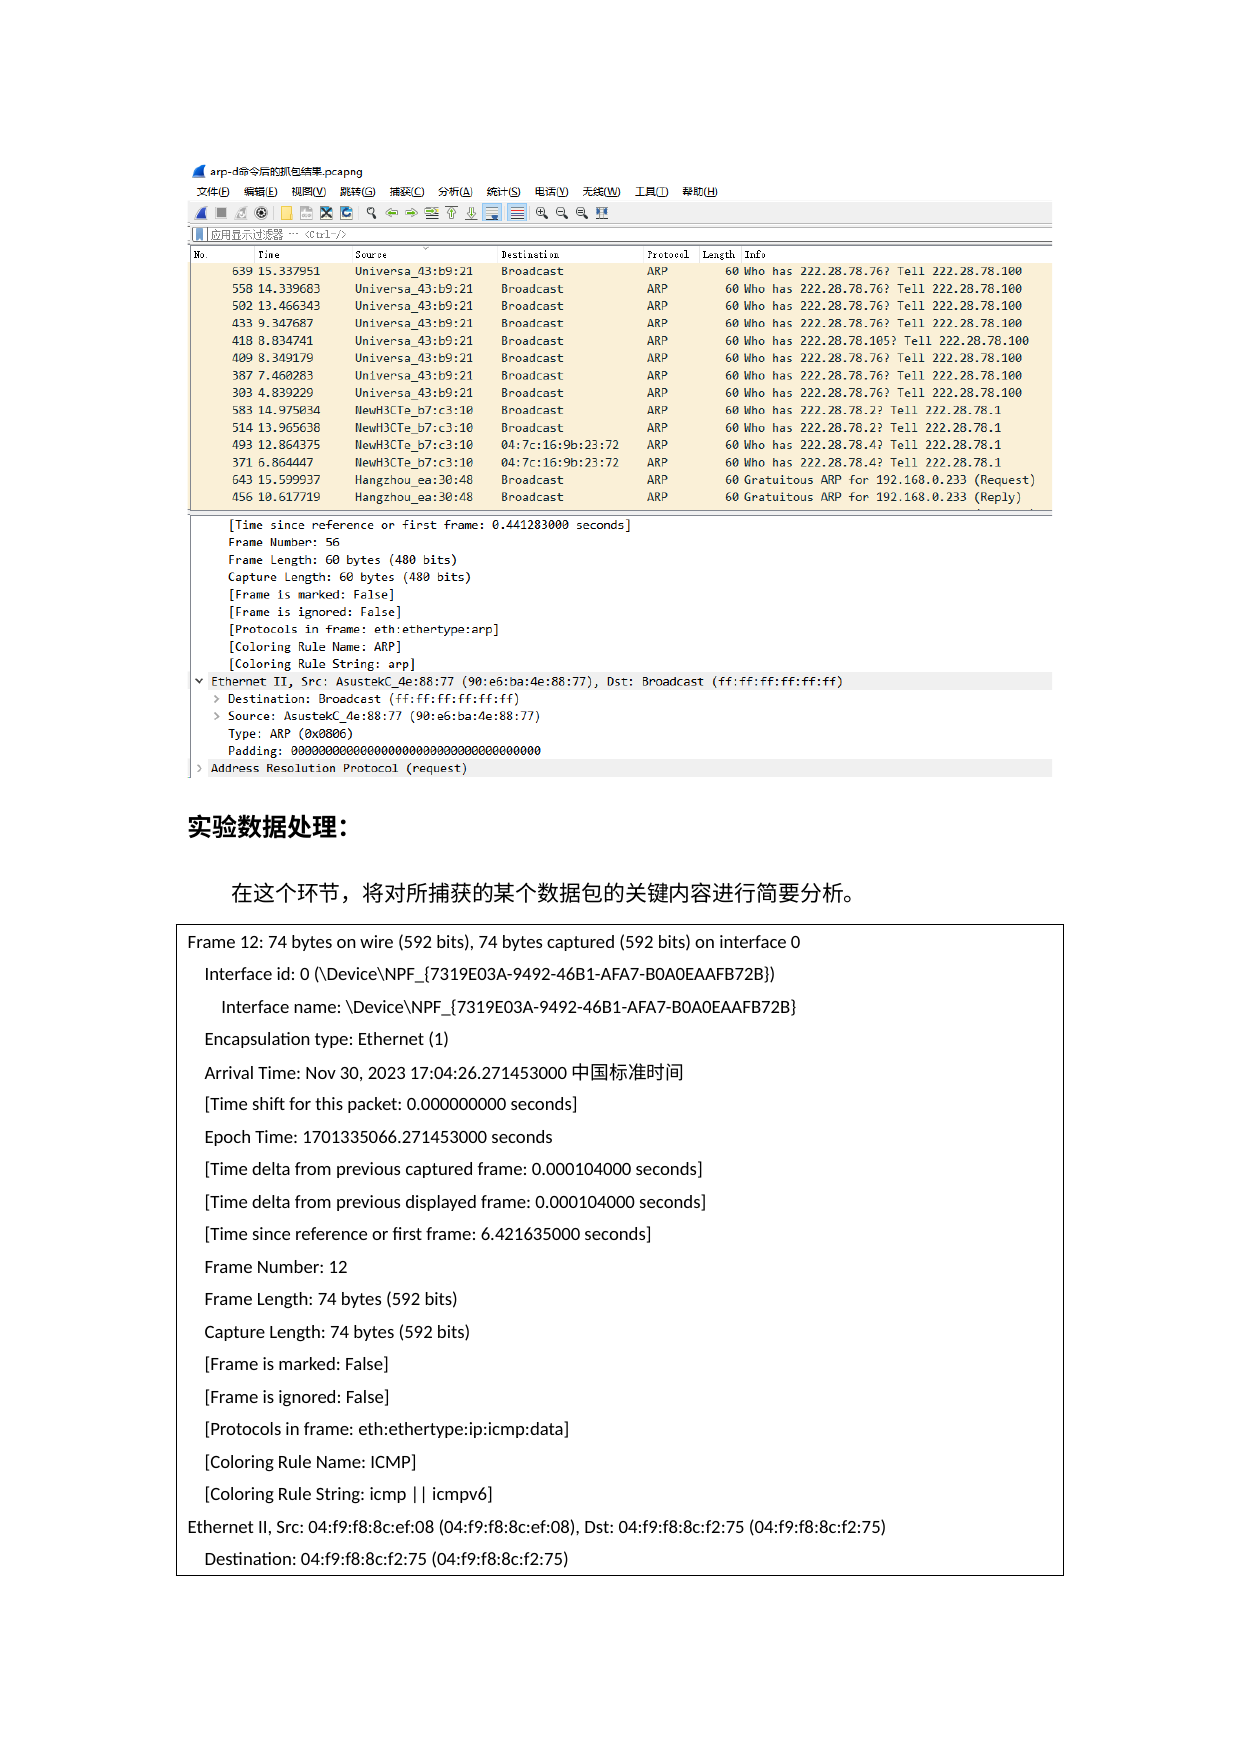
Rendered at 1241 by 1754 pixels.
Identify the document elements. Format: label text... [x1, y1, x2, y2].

text 在这个环节，将对所捕获的某个数据包的关键内容进行简要分析。 [187, 876, 1053, 908]
text 实验数据处理： [187, 793, 1053, 858]
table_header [177, 925, 1063, 1575]
picture [187, 162, 1053, 778]
